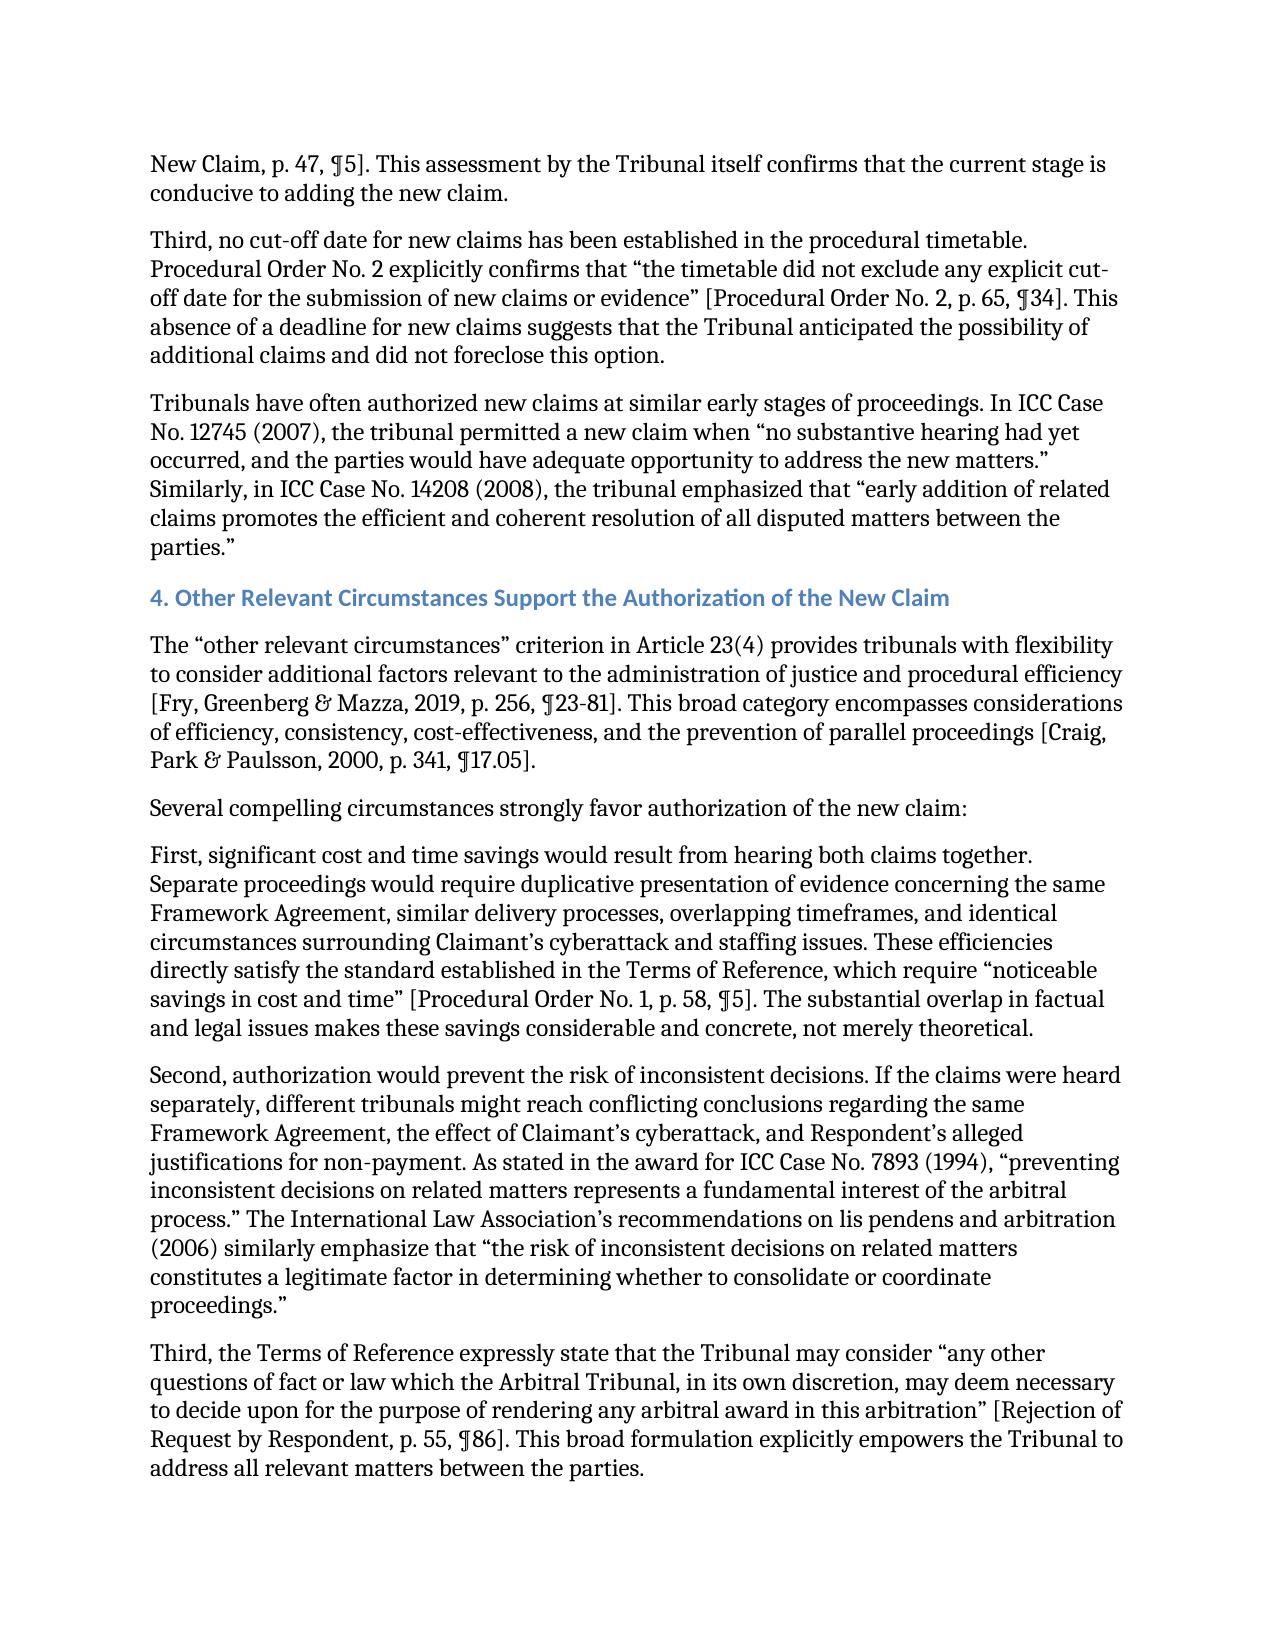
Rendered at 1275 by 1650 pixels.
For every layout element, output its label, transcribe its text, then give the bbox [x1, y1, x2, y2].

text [150, 150, 1125, 207]
text Third, the Terms of Reference expressly state that the Tribunal may consider “any other questions of fact or law which the Arbitral Tribunal, in its own discretion, may deem necessary to decide upon for the purpose of rendering any arbitral award in this arbitration” [Rejection of Request by Respondent, p. 55, ¶86]. This broad formulation explicitly empowers the Tribunal to address all relevant matters between the parties. [150, 1339, 1125, 1483]
text Third, no cut-off date for new claims has been established in the procedural timetable. Procedural Order No. 2 explicitly confirms that “the timetable did not exclude any explicit cut-off date for the submission of new claims or evidence” [Procedural Order No. 2, p. 65, ¶34]. This absence of a deadline for new claims suggests that the Tribunal anticipated the possibility of additional claims and did not foreclose this option. [150, 226, 1125, 370]
text The “other relevant circumstances” criterion in Article 23(4) provides tribunals with flexibility to consider additional factors relevant to the administration of justice and procedural efficiency [Fry, Greenberg & Mazza, 2019, p. 256, ¶23-81]. This broad category encompasses considerations of efficiency, consistency, cost-effectiveness, and the prevention of parallel proceedings [Craig, Park & Paulsson, 2000, p. 341, ¶17.05]. [150, 631, 1125, 775]
subtitle 4. Other Relevant Circumstances Support the Authorization of the New Claim [150, 582, 1125, 613]
text Second, authorization would prevent the risk of inconsistent decisions. If the claims were heard separately, different tribunals might reach conflicting conclusions regarding the same Framework Agreement, the effect of Claimant’s cyberattack, and Respondent’s alleged justifications for non-payment. As stated in the award for ICC Case No. 7893 (1994), “preventing inconsistent decisions on related matters represents a fundamental interest of the arbitral process.” The International Law Association’s recommendations on lis pendens and arbitration (2006) similarly emphasize that “the risk of inconsistent decisions on related matters constitutes a legitimate factor in determining whether to consolidate or coordinate proceedings.” [150, 1061, 1125, 1320]
text First, significant cost and time savings would result from hearing both claims together. Separate proceedings would require duplicative presentation of evidence concerning the same Framework Agreement, similar delivery processes, overlapping timeframes, and identical circumstances surrounding Claimant’s cyberattack and staffing issues. These efficiencies directly satisfy the standard established in the Terms of Reference, which require “noticeable savings in cost and time” [Procedural Order No. 1, p. 58, ¶5]. The substantial overlap in factual and legal issues makes these savings considerable and concrete, not merely theoretical. [150, 841, 1125, 1043]
text Several compelling circumstances strongly favor authorization of the new claim: [150, 794, 1125, 823]
text Tribunals have often authorized new claims at similar early stages of proceedings. In ICC Case No. 12745 (2007), the tribunal permitted a new claim when “no substantive hearing had yet occurred, and the parties would have adequate opportunity to address the new matters.” Similarly, in ICC Case No. 14208 (2008), the tribunal emphasized that “early addition of related claims promotes the efficient and coherent resolution of all disputed matters between the parties.” [150, 389, 1125, 561]
